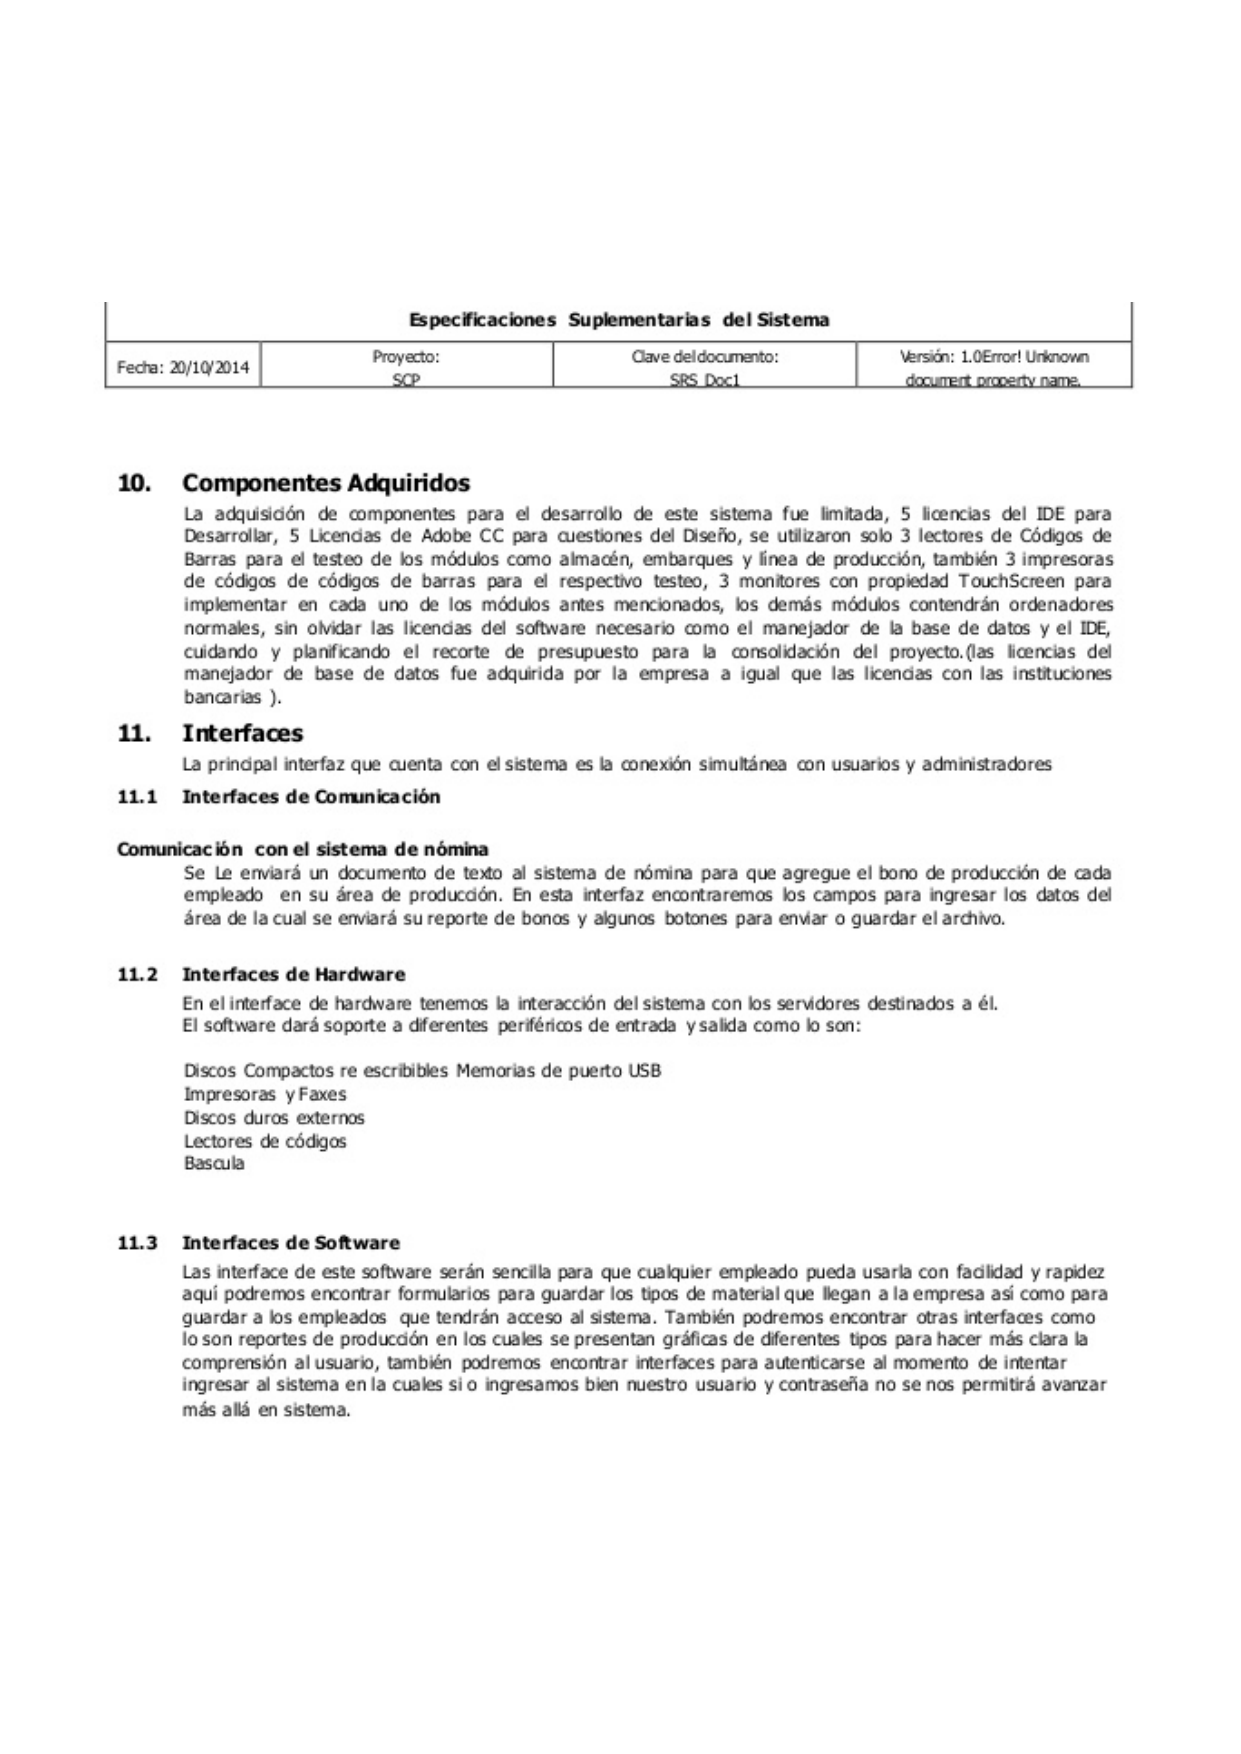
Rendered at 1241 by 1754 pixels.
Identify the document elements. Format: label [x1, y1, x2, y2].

picture [90, 302, 1151, 1452]
